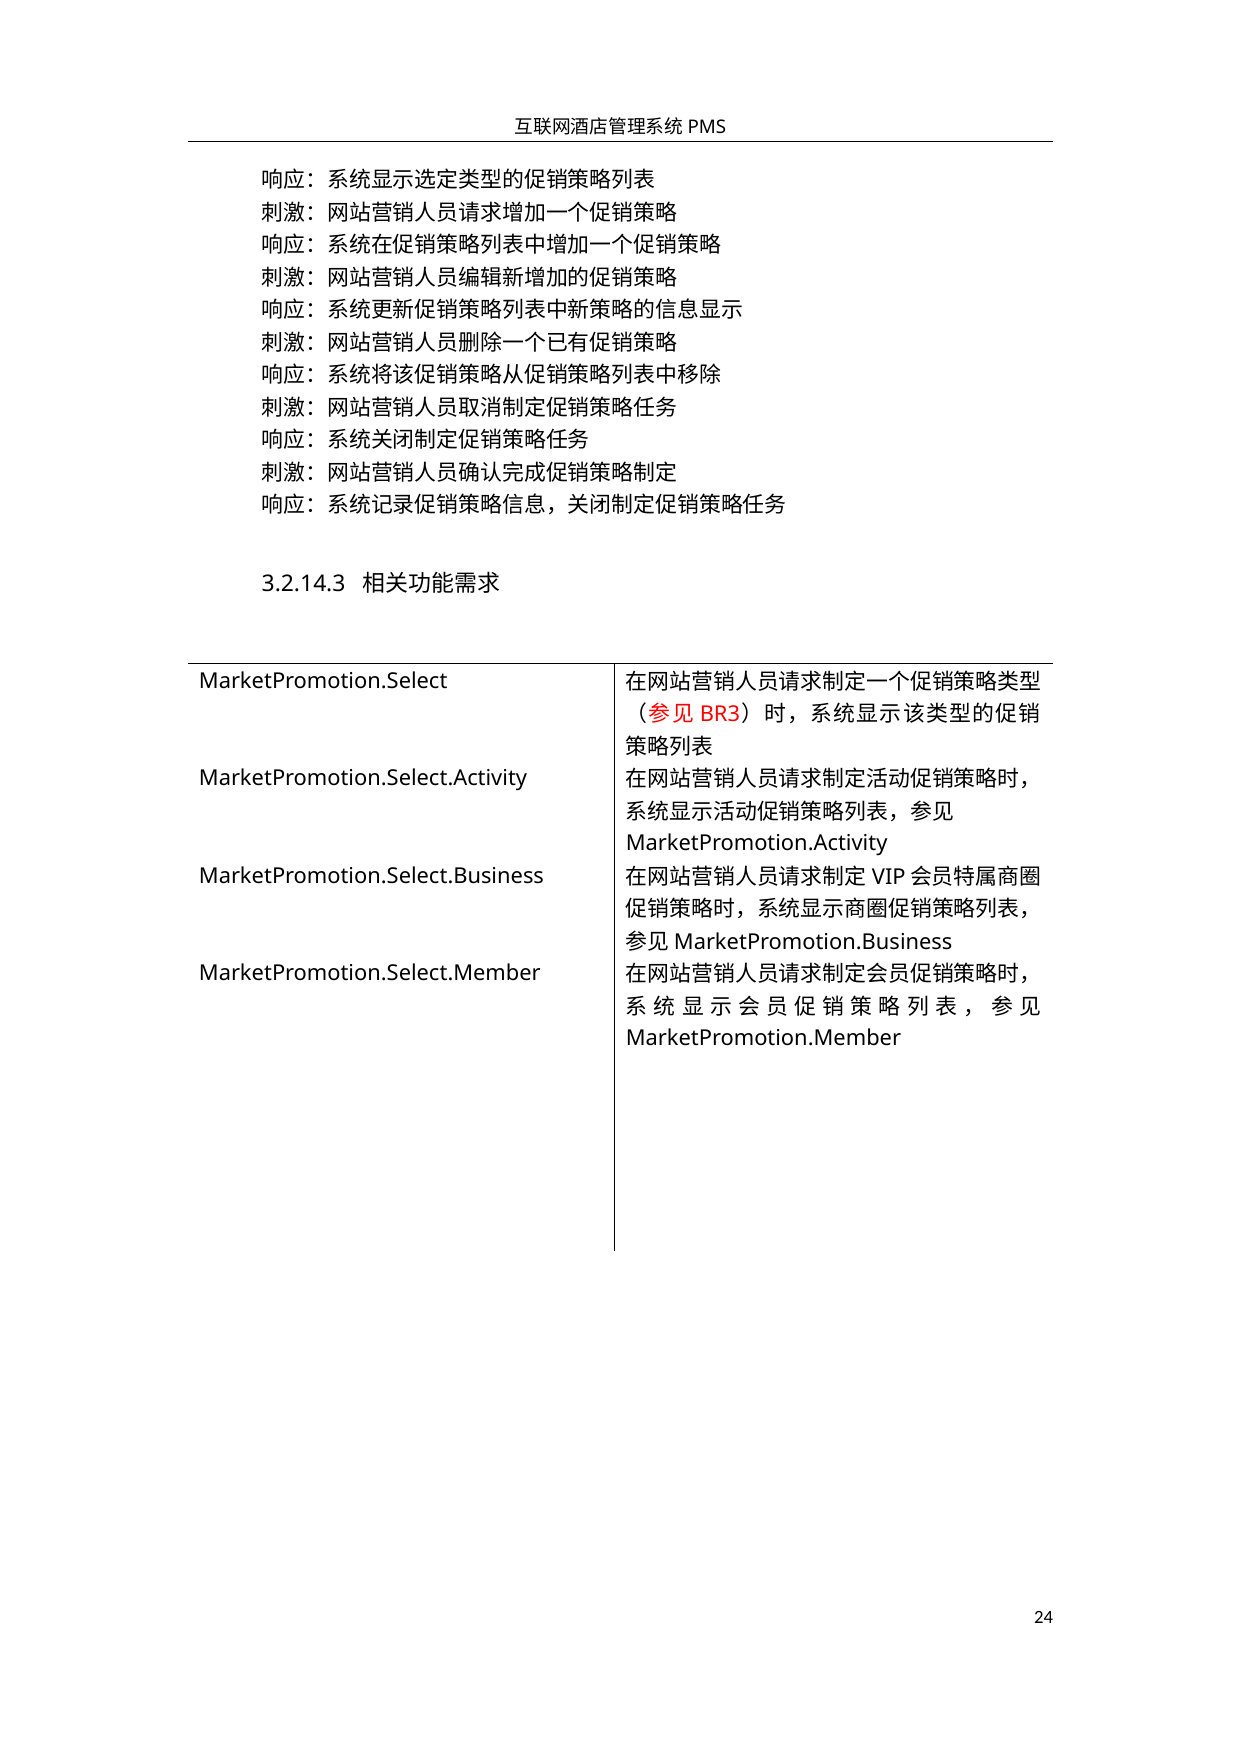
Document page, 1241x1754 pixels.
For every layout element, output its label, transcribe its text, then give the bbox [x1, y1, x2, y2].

text 响应：系统在促销策略列表中增加一个促销策略 [261, 227, 1053, 259]
text 响应：系统关闭制定促销策略任务 [261, 422, 1053, 454]
text 响应：系统显示选定类型的促销策略列表 [261, 162, 1053, 194]
text 刺激：网站营销人员取消制定促销策略任务 [261, 389, 1053, 422]
text 刺激：网站营销人员删除一个已有促销策略 [261, 324, 1053, 357]
text 刺激：网站营销人员请求增加一个促销策略 [261, 194, 1053, 227]
text 响应：系统更新促销策略列表中新策略的信息显示 [261, 292, 1053, 324]
text 刺激：网站营销人员编辑新增加的促销策略 [261, 259, 1053, 292]
table_header MarketPromotion.Select MarketPromotion.Select.Activity MarketPromotion.Select.Business MarketPromotion.Select.Member [188, 664, 614, 1251]
table_header 在网站营销人员请求制定一个促销策略类型（参见BR3）时，系统显示该类型的促销策略列表 在网站营销人员请求制定活动促销策略时，系统显示活动促销策略列表，参见MarketPromotion.Activity 在网站营销人员请求制定VIP会员特属商圈促销策略时，系统显示商圈促销策略列表，参见MarketPromotion.Business 在网站营销人员请求制定会员促销策略时，系统显示会员促销策略列表，参见MarketPromotion.Member [615, 664, 1053, 1251]
text 响应：系统将该促销策略从促销策略列表中移除 [261, 357, 1053, 389]
subtitle 相关功能需求 [261, 549, 1053, 614]
text 刺激：网站营销人员确认完成促销策略制定 [261, 454, 1053, 487]
text 响应：系统记录促销策略信息，关闭制定促销策略任务 [261, 487, 1053, 519]
